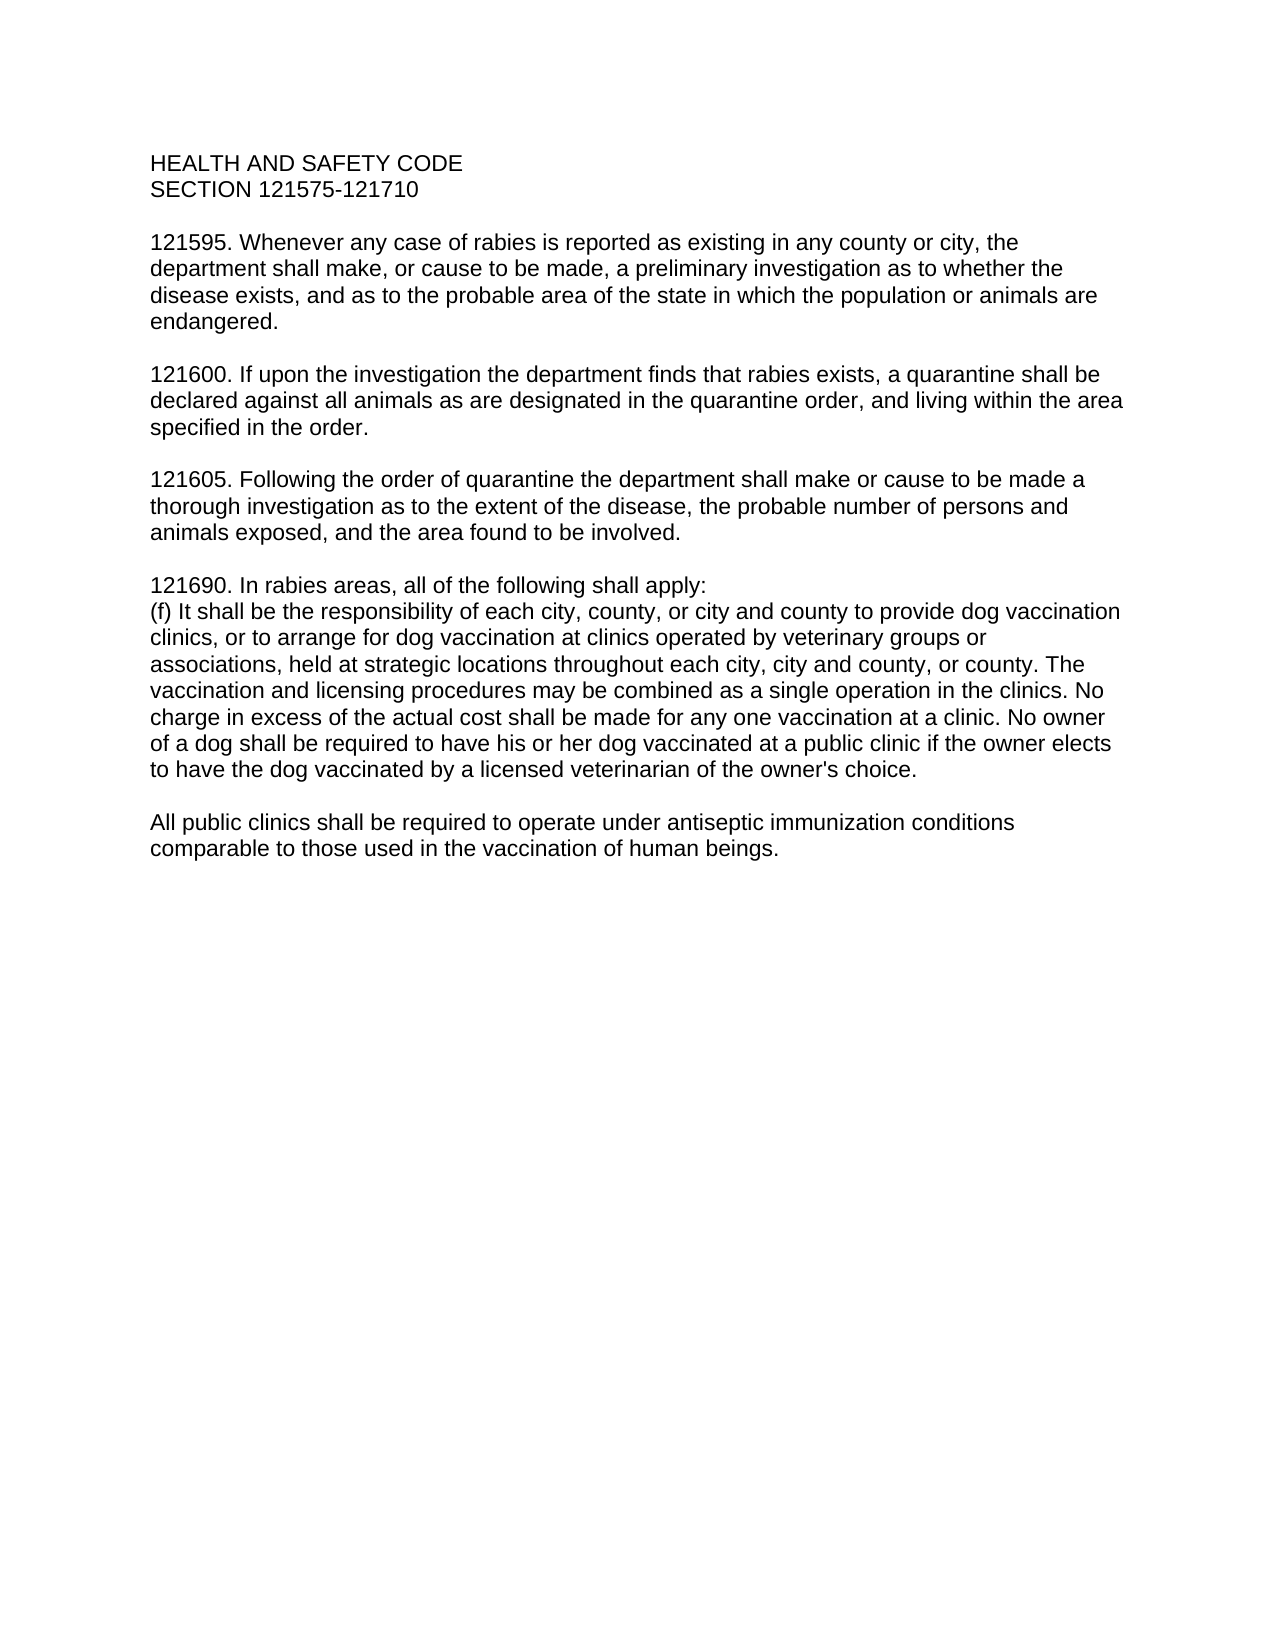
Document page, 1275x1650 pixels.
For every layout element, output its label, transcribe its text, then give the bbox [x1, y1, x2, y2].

text All public clinics shall be required to operate under antiseptic immunization conditions comparable to those used in the vaccination of human beings. [150, 809, 1125, 862]
text (f) It shall be the responsibility of each city, county, or city and county to provide dog vaccination clinics, or to arrange for dog vaccination at clinics operated by veterinary groups or associations, held at strategic locations throughout each city, city and county, or county. The vaccination and licensing procedures may be combined as a single operation in the clinics. No charge in excess of the actual cost shall be made for any one vaccination at a clinic. No owner of a dog shall be required to have his or her dog vaccinated at a public clinic if the owner elects to have the dog vaccinated by a licensed veterinarian of the owner's choice. [150, 598, 1125, 782]
text 121605. Following the order of quarantine the department shall make or cause to be made a thorough investigation as to the extent of the disease, the probable number of persons and animals exposed, and the area found to be involved. [150, 466, 1125, 545]
text 121600. If upon the investigation the department finds that rabies exists, a quarantine shall be declared against all animals as are designated in the quarantine order, and living within the area specified in the order. [150, 361, 1125, 440]
text SECTION 121575-121710 [150, 176, 1125, 203]
text 121595. Whenever any case of rabies is reported as existing in any county or city, the department shall make, or cause to be made, a preliminary investigation as to whether the disease exists, and as to the probable area of the state in which the population or animals are endangered. [150, 229, 1125, 334]
text HEALTH AND SAFETY CODE [150, 150, 1125, 176]
text 121690. In rabies areas, all of the following shall apply: [150, 572, 1125, 598]
